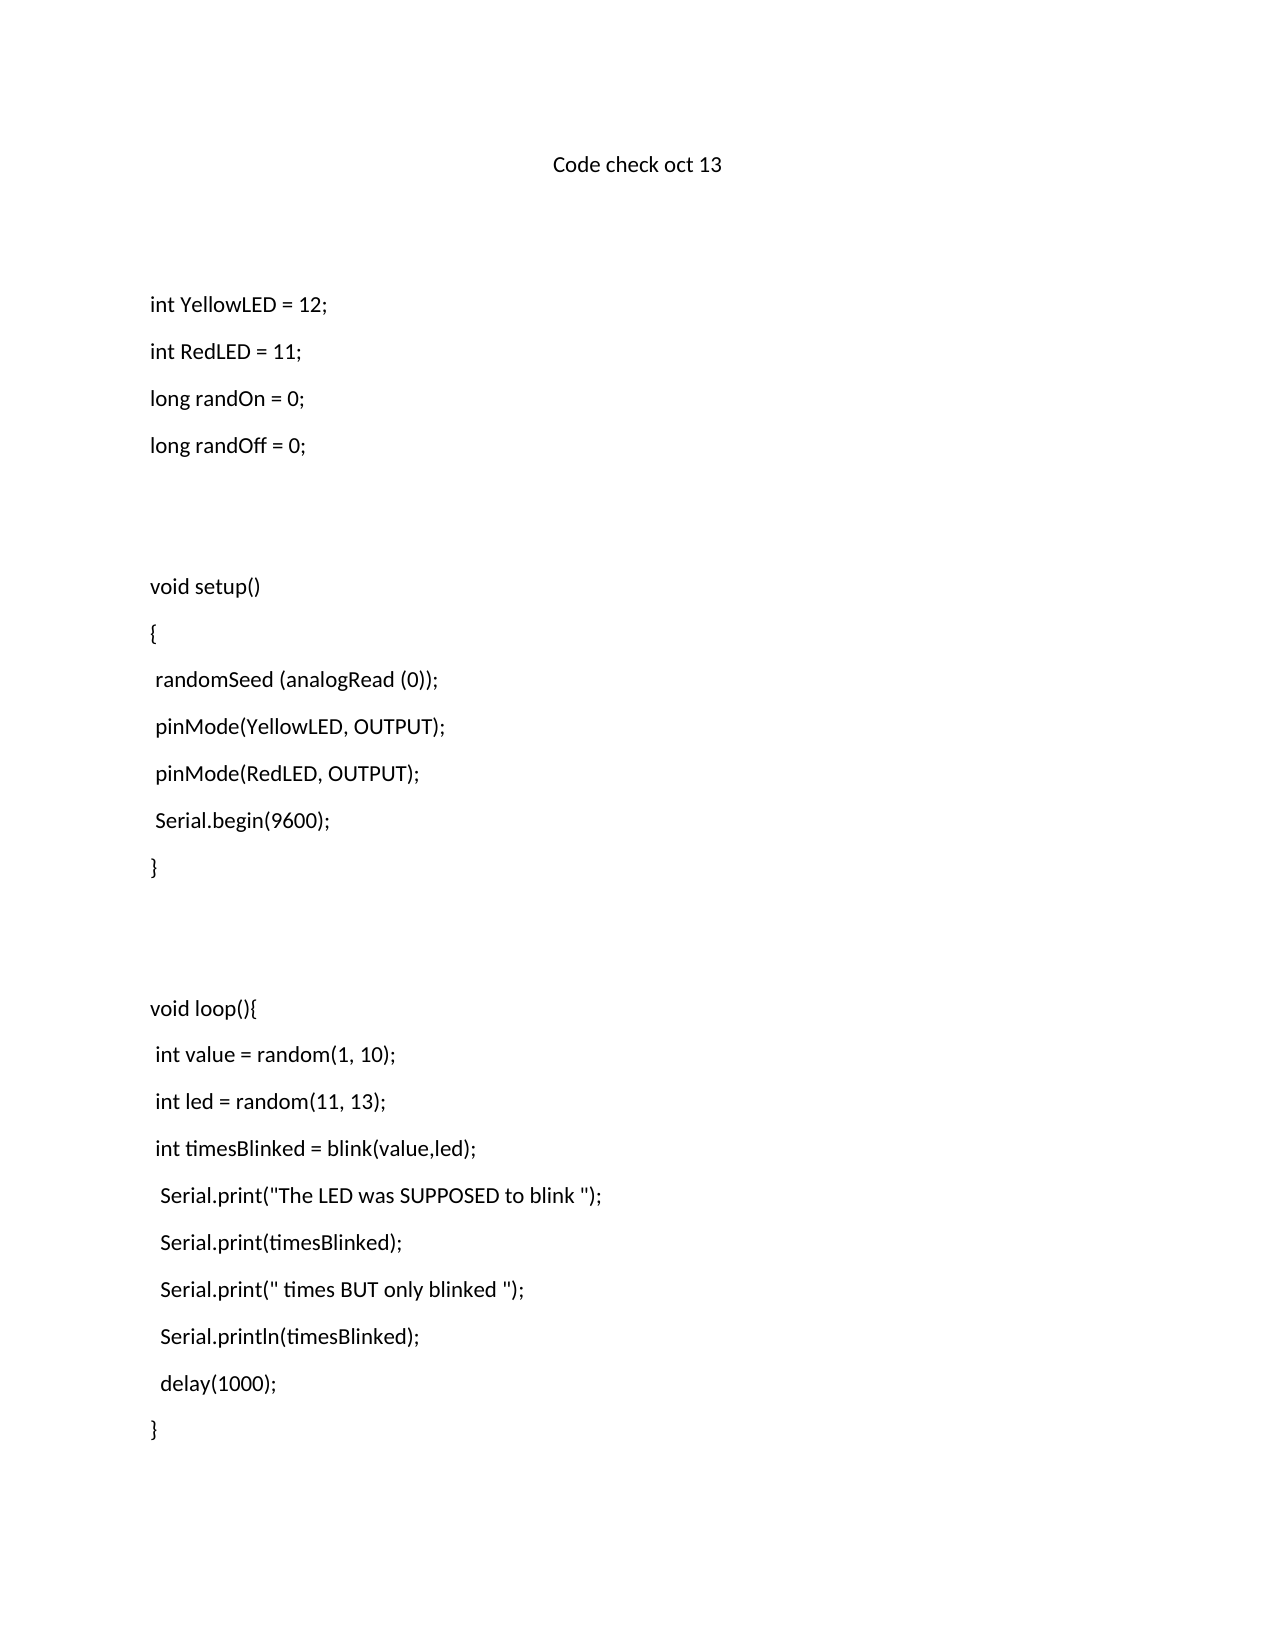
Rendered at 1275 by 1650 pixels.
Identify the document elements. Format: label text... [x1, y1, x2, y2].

text int led = random(11, 13); [150, 1087, 1125, 1116]
text Code check oct 13 [150, 150, 1125, 178]
text int YellowLED = 12; [150, 291, 1125, 319]
text } [150, 1416, 1125, 1444]
text Serial.print("The LED was SUPPOSED to blink "); [150, 1181, 1125, 1209]
text Serial.print(timesBlinked); [150, 1228, 1125, 1256]
text { [150, 619, 1125, 647]
text Serial.print(" times BUT only blinked "); [150, 1275, 1125, 1303]
text Serial.begin(9600); [150, 806, 1125, 834]
text void loop(){ [150, 994, 1125, 1022]
text int value = random(1, 10); [150, 1041, 1125, 1069]
text int RedLED = 11; [150, 337, 1125, 366]
text int timesBlinked = blink(value,led); [150, 1134, 1125, 1162]
text pinMode(RedLED, OUTPUT); [150, 759, 1125, 787]
text delay(1000); [150, 1369, 1125, 1397]
text } [150, 853, 1125, 881]
text pinMode(YellowLED, OUTPUT); [150, 712, 1125, 741]
text randomSeed (analogRead (0)); [150, 666, 1125, 694]
text long randOn = 0; [150, 384, 1125, 412]
text Serial.println(timesBlinked); [150, 1322, 1125, 1350]
text long randOff = 0; [150, 431, 1125, 459]
text void setup() [150, 572, 1125, 600]
